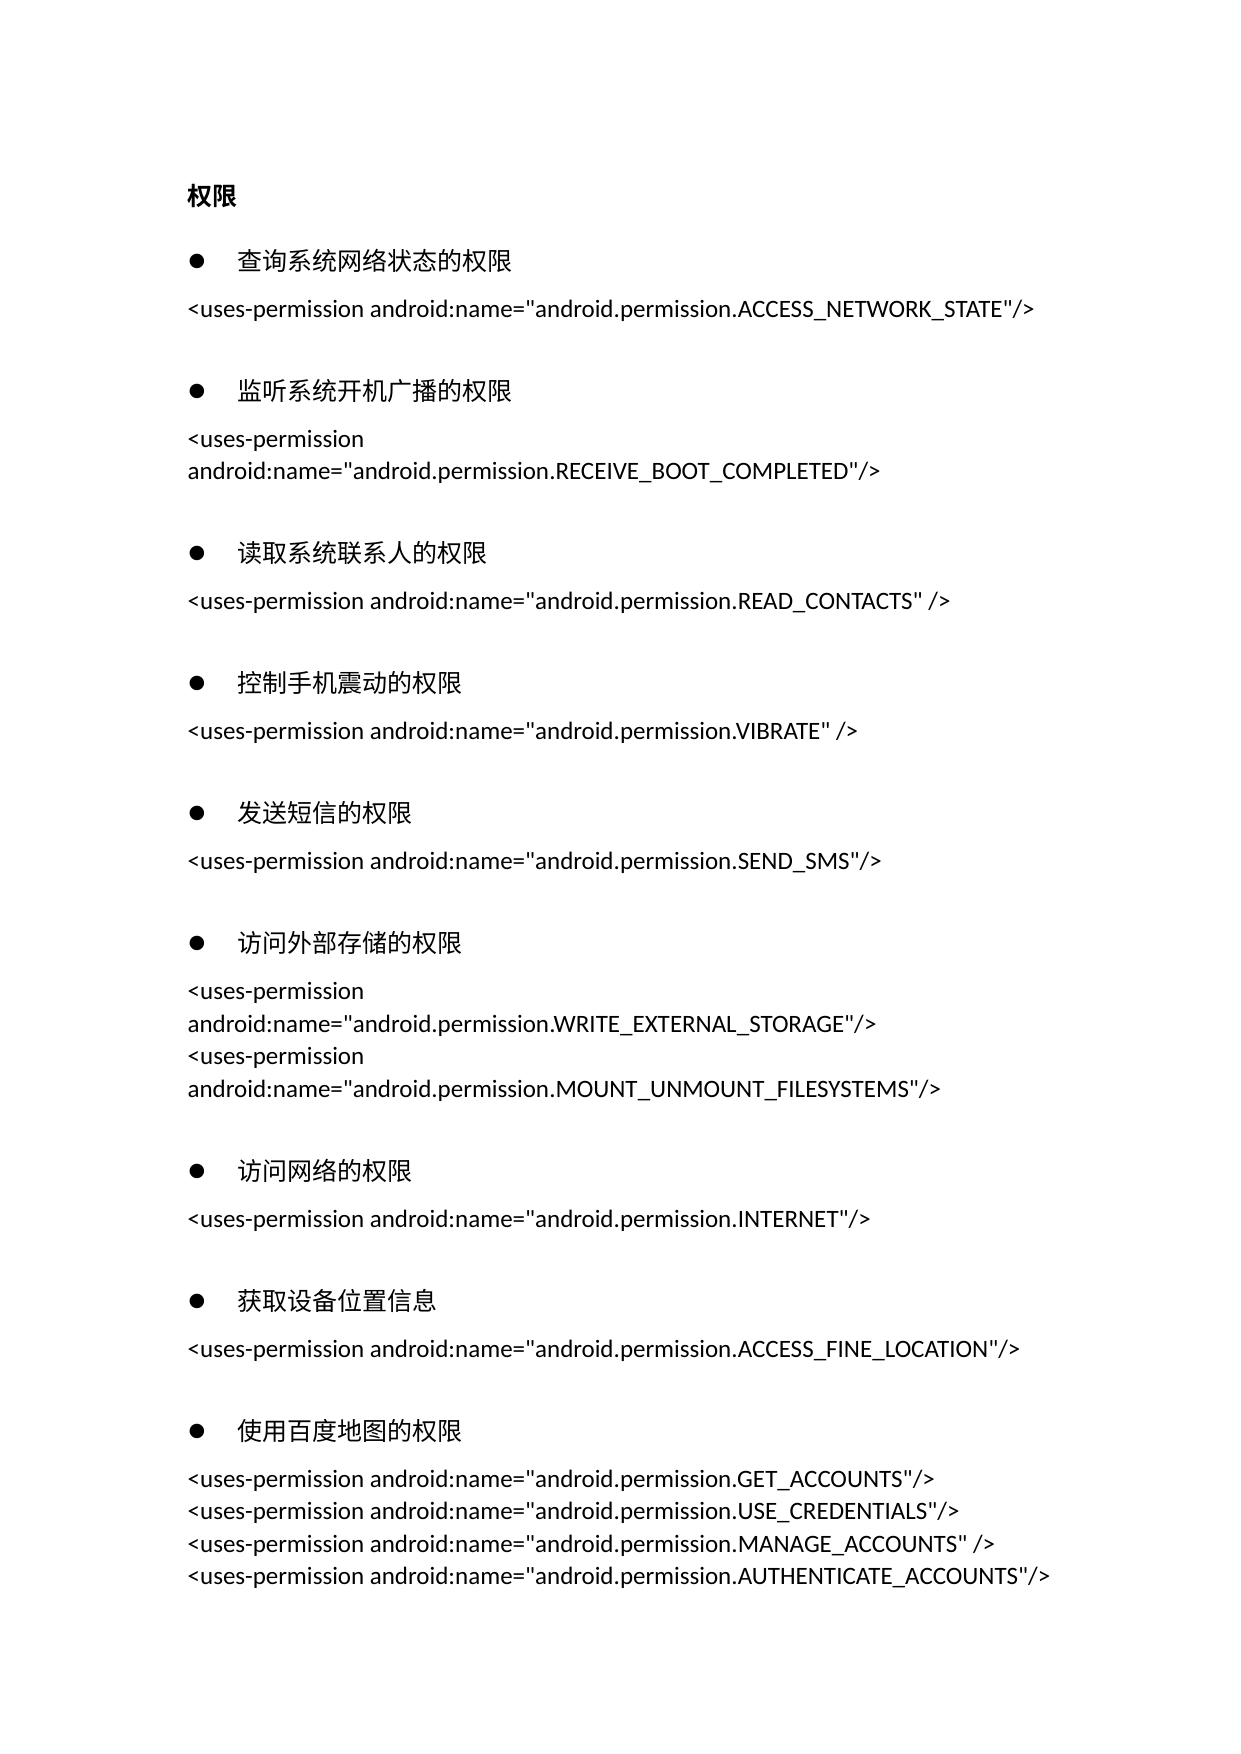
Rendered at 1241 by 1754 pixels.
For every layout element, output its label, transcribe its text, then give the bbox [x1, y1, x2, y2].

list 使用百度地图的权限 [187, 1397, 1053, 1462]
list 查询系统网络状态的权限 [187, 227, 1053, 292]
text <uses-permission android:name="android.permission.MANAGE_ACCOUNTS" /> [187, 1527, 1053, 1559]
text <uses-permission android:name="android.permission.ACCESS_FINE_LOCATION"/> [187, 1332, 1053, 1364]
text <uses-permission android:name="android.permission.READ_CONTACTS" /> [187, 584, 1053, 617]
text <uses-permission android:name="android.permission.USE_CREDENTIALS"/> [187, 1494, 1053, 1527]
list 访问外部存储的权限 [187, 909, 1053, 974]
text <uses-permission android:name="android.permission.GET_ACCOUNTS"/> [187, 1462, 1053, 1494]
text <uses-permission android:name="android.permission.VIBRATE" /> [187, 714, 1053, 747]
text <uses-permission android:name="android.permission.MOUNT_UNMOUNT_FILESYSTEMS"/> [187, 1039, 1053, 1104]
subtitle 权限 [187, 162, 1053, 227]
list 监听系统开机广播的权限 [187, 357, 1053, 422]
list 读取系统联系人的权限 [187, 519, 1053, 584]
list 访问网络的权限 [187, 1137, 1053, 1202]
text <uses-permission android:name="android.permission.WRITE_EXTERNAL_STORAGE"/> [187, 974, 1053, 1039]
text <uses-permission android:name="android.permission.AUTHENTICATE_ACCOUNTS"/> [187, 1559, 1053, 1592]
list 获取设备位置信息 [187, 1267, 1053, 1332]
text <uses-permission android:name="android.permission.ACCESS_NETWORK_STATE"/> [187, 292, 1053, 324]
list 发送短信的权限 [187, 779, 1053, 844]
list 控制手机震动的权限 [187, 649, 1053, 714]
text <uses-permission android:name="android.permission.INTERNET"/> [187, 1202, 1053, 1234]
text <uses-permission android:name="android.permission.SEND_SMS"/> [187, 844, 1053, 877]
text <uses-permission android:name="android.permission.RECEIVE_BOOT_COMPLETED"/> [187, 422, 1053, 487]
